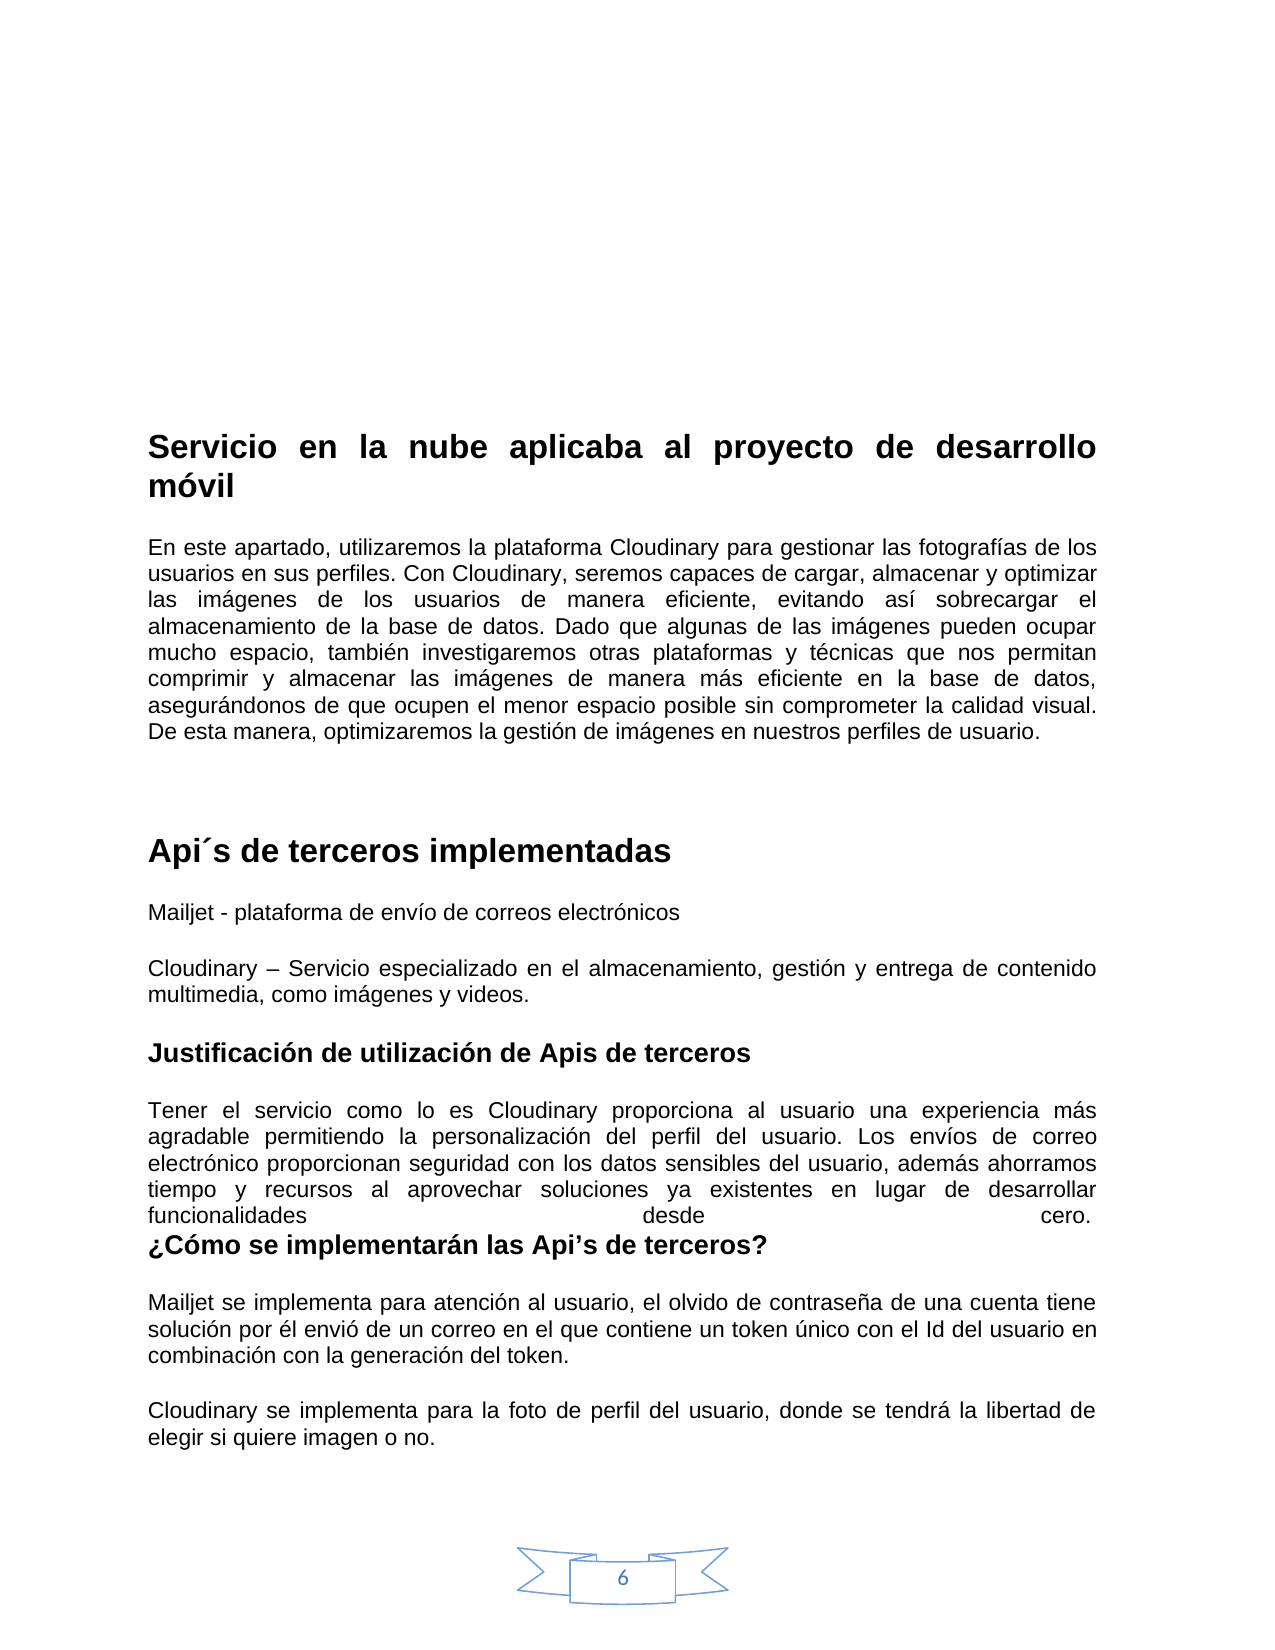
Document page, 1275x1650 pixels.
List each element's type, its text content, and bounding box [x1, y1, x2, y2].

text Justificación de utilización de Apis de terceros [148, 1094, 1098, 1126]
text Mailjet - plataforma de envío de correos electrónicos [148, 957, 1098, 983]
text Cloudinary – Servicio especializado en el almacenamiento, gestión y entrega de contenido multimedia, como imágenes y videos. [148, 1013, 1098, 1065]
text En este apartado, utilizaremos la plataforma Cloudinary para gestionar las fotografías de los usuarios en sus perfiles. Con Cloudinary, seremos capaces de cargar, almacenar y optimizar las imágenes de los usuarios de manera eficiente, evitando así sobrecargar el almacenamiento de la base de datos. Dado que algunas de las imágenes pueden ocupar mucho espacio, también investigaremos otras plataformas y técnicas que nos permitan comprimir y almacenar las imágenes de manera más eficiente en la base de datos, asegurándonos de que ocupen el menor espacio posible sin comprometer la calidad visual. De esta manera, optimizaremos la gestión de imágenes en nuestros perfiles de usuario. [148, 592, 1098, 802]
text Mailjet se implementa para atención al usuario, el olvido de contraseña de una cuenta tiene solución por él envió de un correo en el que contiene un token único con el Id del usuario en combinación con la generación del token. [148, 1347, 1098, 1426]
text Api´s de terceros implementadas [148, 889, 1098, 928]
text Servicio en la nube aplicaba al proyecto de desarrollo móvil [148, 486, 1098, 562]
text Tener el servicio como lo es Cloudinary proporciona al usuario una experiencia más agradable permitiendo la personalización del perfil del usuario. Los envíos de correo electrónico proporcionan seguridad con los datos sensibles del usuario, además ahorramos tiempo y recursos al aprovechar soluciones ya existentes en lugar de desarrollar funcionalidades desde cero. ¿Cómo se implementarán las Api’s de terceros? [148, 1155, 1098, 1318]
